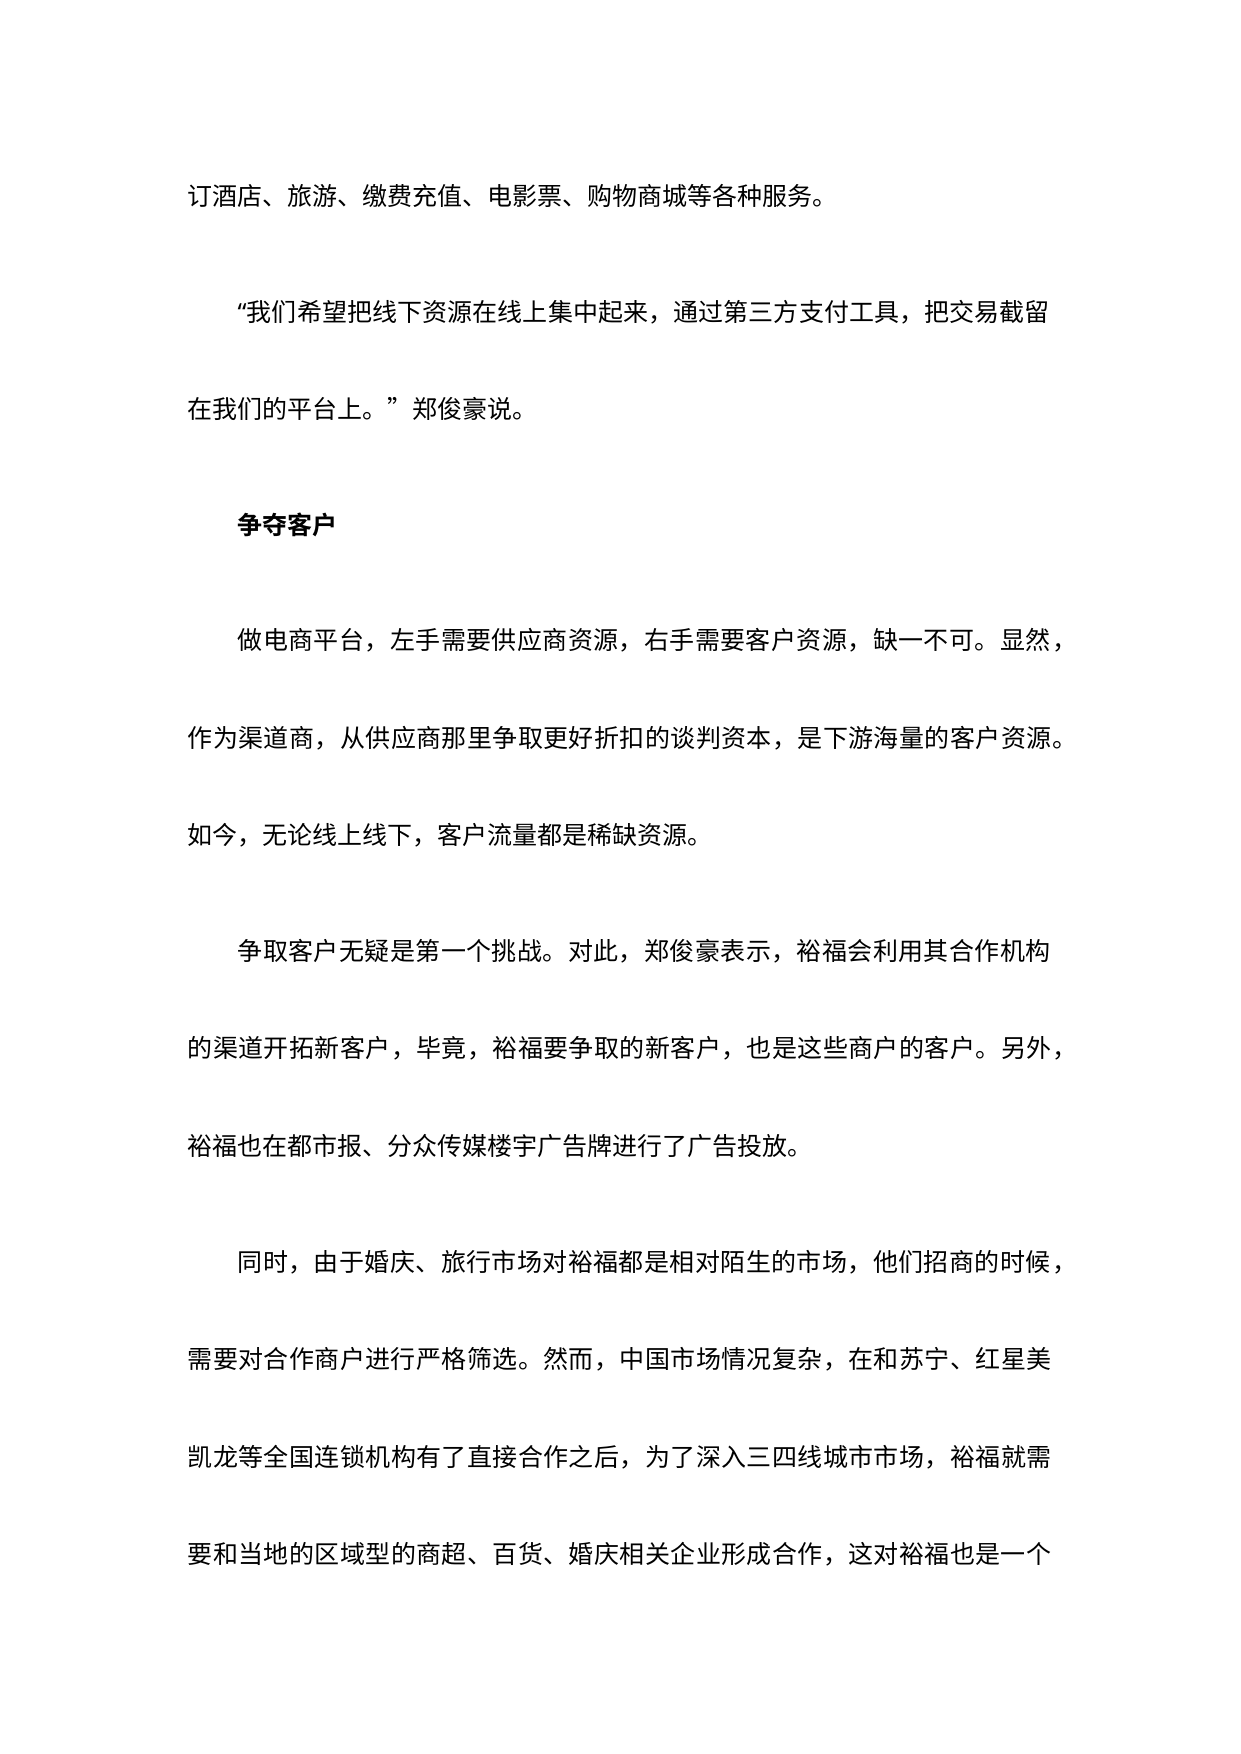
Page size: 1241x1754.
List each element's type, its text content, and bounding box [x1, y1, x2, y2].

text 争取客户无疑是第一个挑战。对此，郑俊豪表示，裕福会利用其合作机构的渠道开拓新客户，毕竟，裕福要争取的新客户，也是这些商户的客户。另外，裕福也在都市报、分众传媒楼宇广告牌进行了广告投放。 [187, 917, 1053, 1177]
text “我们希望把线下资源在线上集中起来，通过第三方支付工具，把交易截留在我们的平台上。”郑俊豪说。 [187, 278, 1053, 440]
text 争夺客户 [187, 491, 1053, 556]
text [187, 162, 1053, 227]
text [187, 1228, 1053, 1585]
text 做电商平台，左手需要供应商资源，右手需要客户资源，缺一不可。显然，作为渠道商，从供应商那里争取更好折扣的谈判资本，是下游海量的客户资源。如今，无论线上线下，客户流量都是稀缺资源。 [187, 606, 1053, 866]
